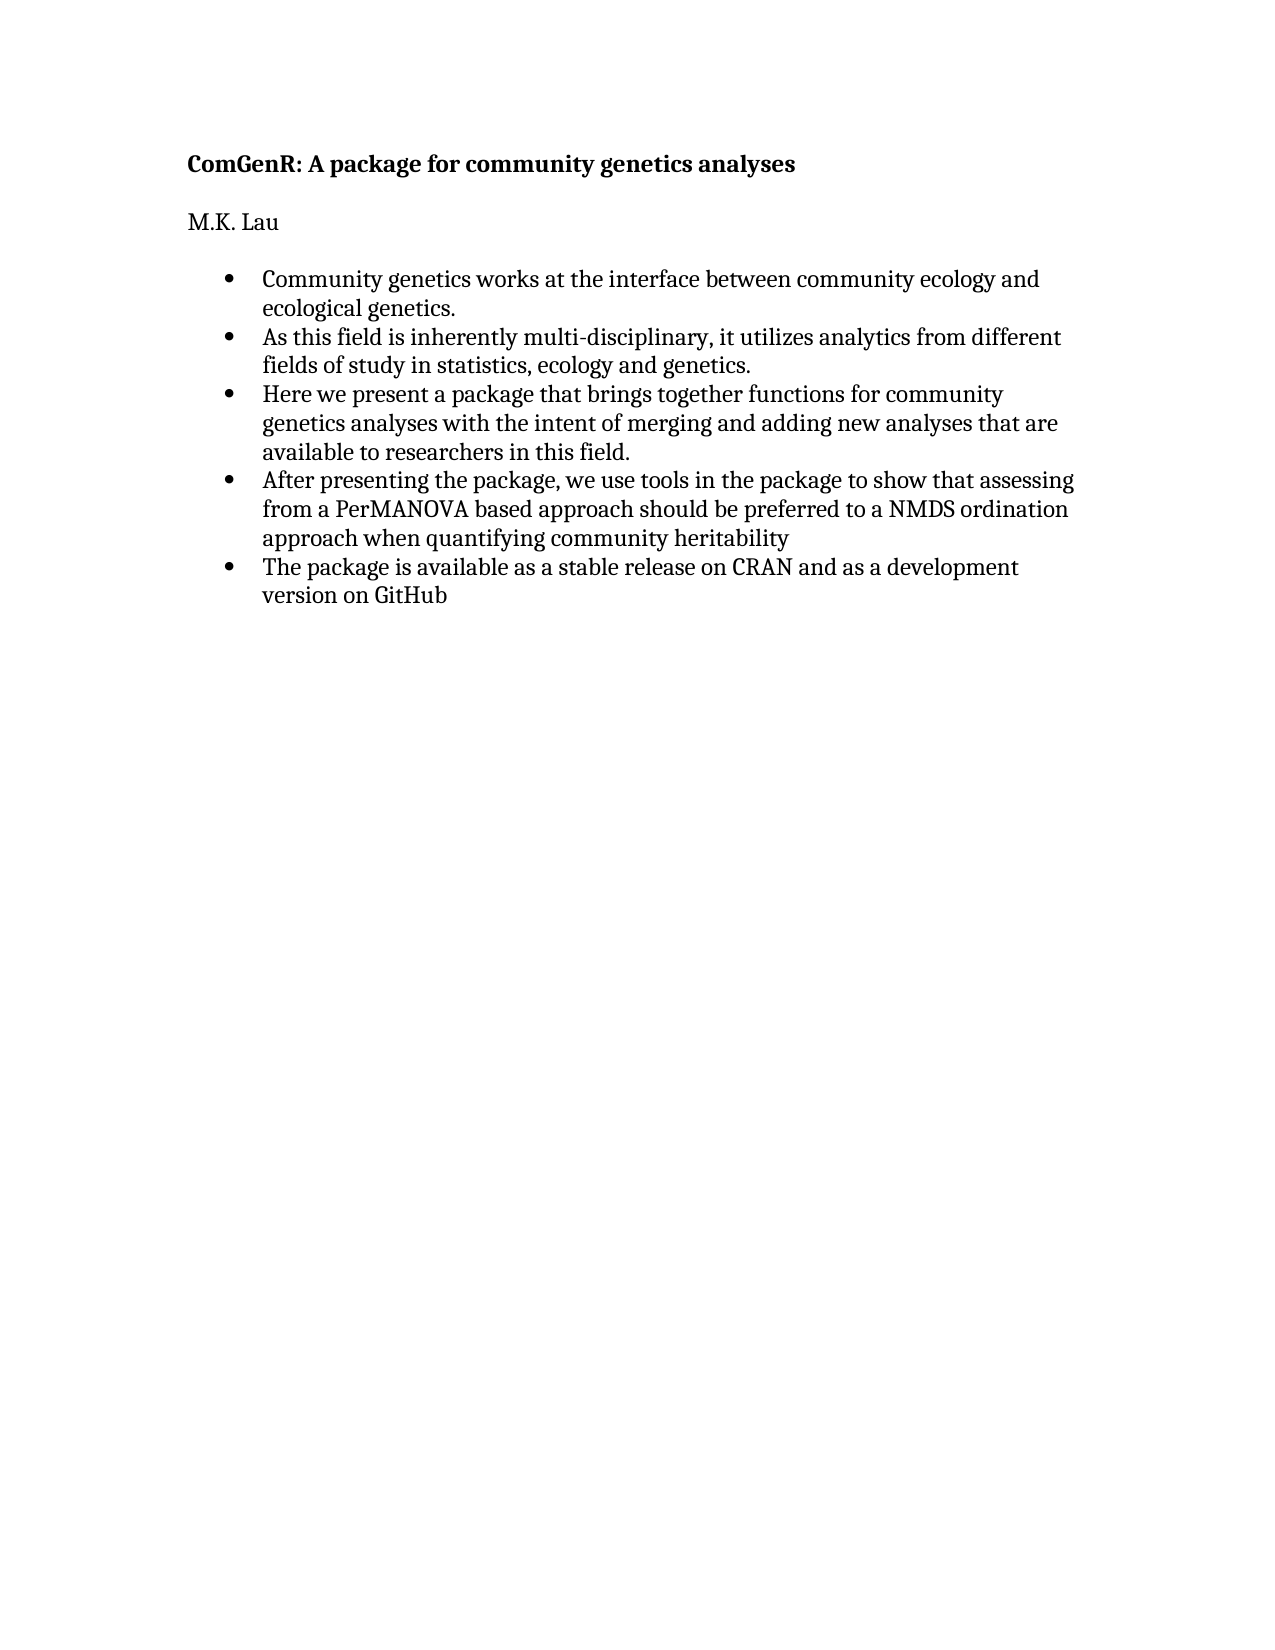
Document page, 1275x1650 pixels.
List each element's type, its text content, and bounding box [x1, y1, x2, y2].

list Here we present a package that brings together functions for community genetics analyses with the intent of merging and adding new analyses that are available to researchers in this field. [225, 380, 1087, 466]
list After presenting the package, we use tools in the package to show that assessing from a PerMANOVA based approach should be preferred to a NMDS ordination approach when quantifying community heritability [225, 466, 1087, 552]
text ComGenR: A package for community genetics analyses [187, 150, 1087, 179]
text M.K. Lau [187, 207, 1087, 236]
list As this field is inherently multi-disciplinary, it utilizes analytics from different fields of study in statistics, ecology and genetics. [225, 322, 1087, 380]
list The package is available as a stable release on CRAN and as a development version on GitHub [225, 552, 1087, 610]
list Community genetics works at the interface between community ecology and ecological genetics. [225, 265, 1087, 322]
